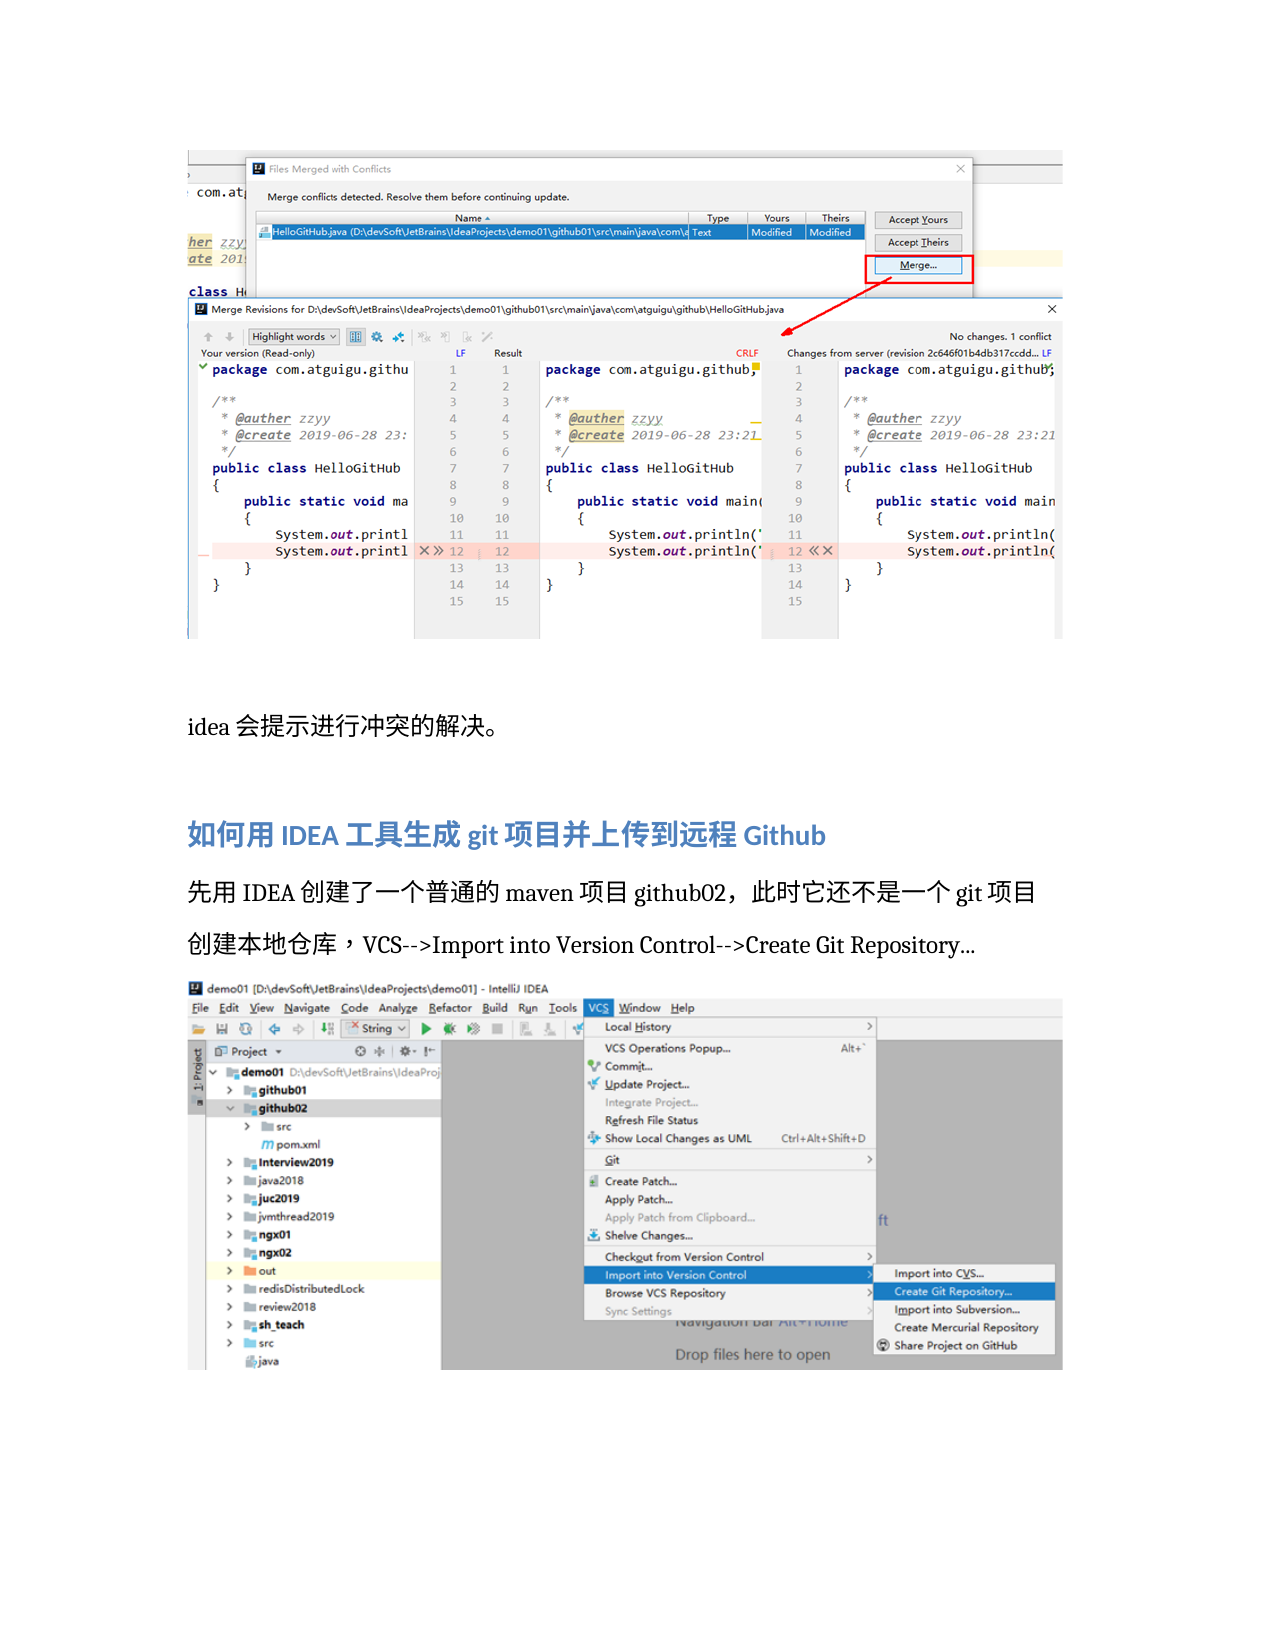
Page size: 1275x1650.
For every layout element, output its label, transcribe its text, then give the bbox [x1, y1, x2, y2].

text 先用IDEA创建了一个普通的maven项目github02，此时它还不是一个git项目 [187, 872, 1087, 908]
picture [187, 980, 1063, 1370]
text 创建本地仓库，VCS-->Import into Version Control-->Create Git Repository... [187, 927, 1087, 961]
text idea会提示进行冲突的解决。 [187, 706, 1087, 743]
subtitle 如何用IDEA工具生成git项目并上传到远程Github [187, 811, 1087, 853]
picture [187, 150, 1063, 639]
